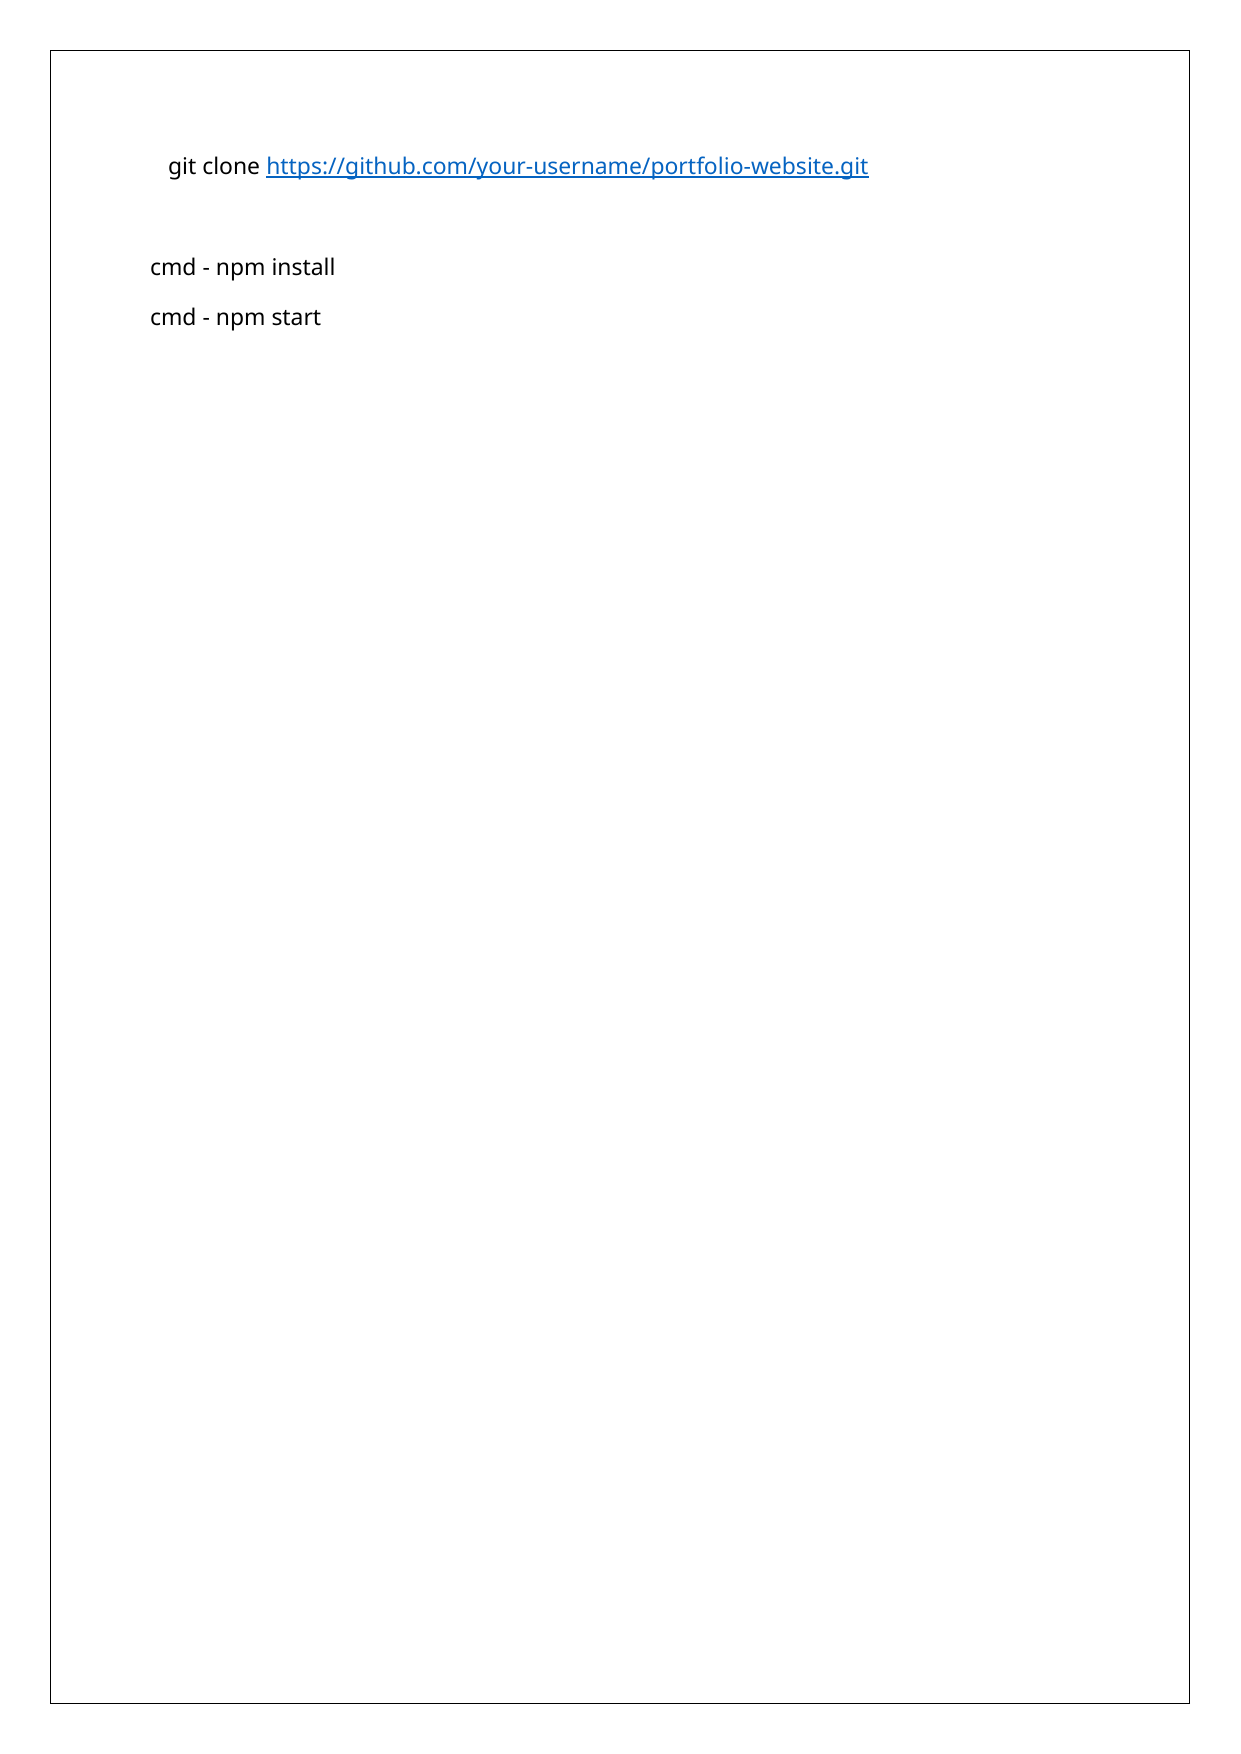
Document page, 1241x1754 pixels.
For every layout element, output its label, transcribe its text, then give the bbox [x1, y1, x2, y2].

text cmd - npm install [150, 251, 1090, 282]
text git clone https://github.com/your-username/portfolio-website.git [150, 150, 1090, 181]
text cmd - npm start [150, 301, 1090, 332]
